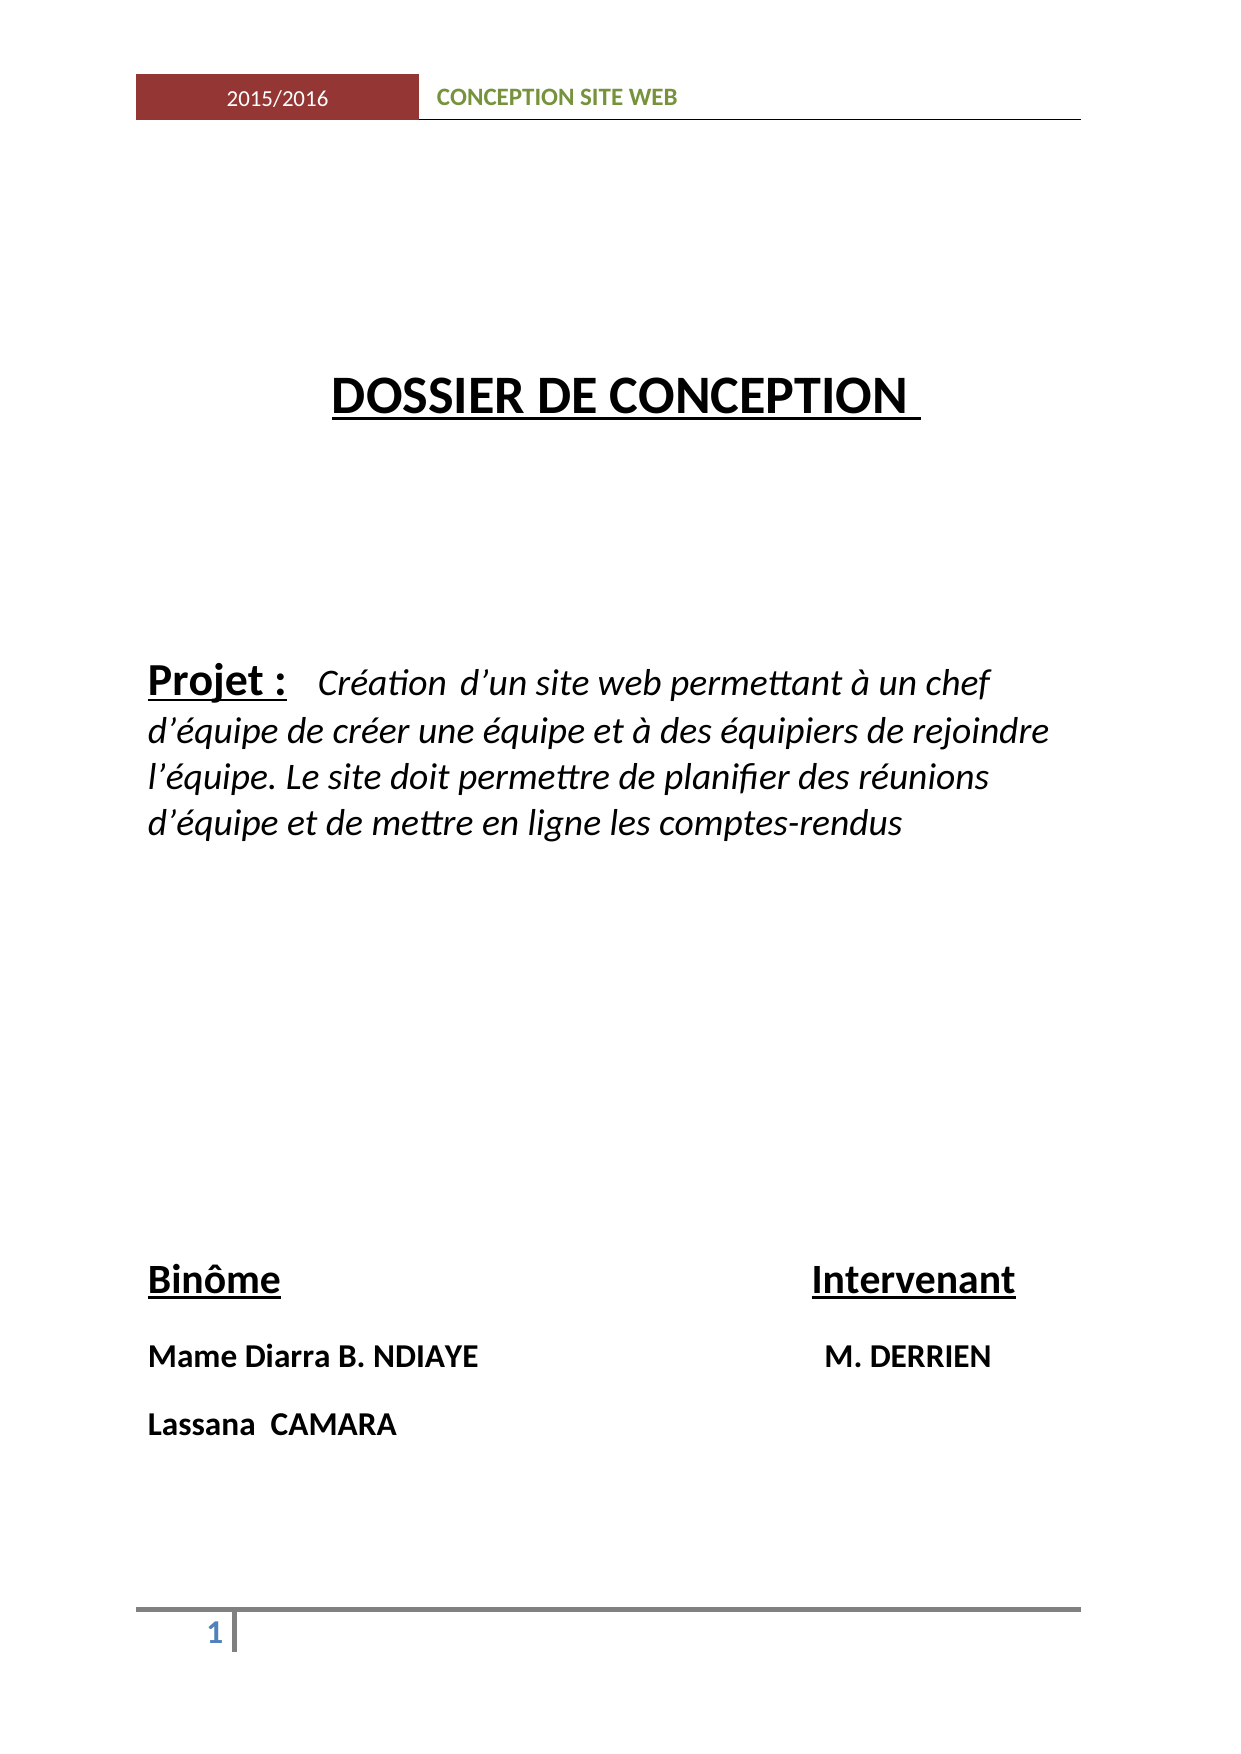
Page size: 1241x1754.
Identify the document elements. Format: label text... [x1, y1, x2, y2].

text Projet : Création d’un site web permettant à un chef d’équipe de créer une équipe et à des équipiers de rejoindre l’équipe. Le site doit permettre de planifier des réunions d’équipe et de mettre en ligne les comptes-rendus [148, 651, 1093, 844]
text Binôme Intervenant [148, 1253, 1093, 1303]
text Mame Diarra B. NDIAYE M. DERRIEN [148, 1335, 1093, 1376]
text DOSSIER DE CONCEPTION [148, 360, 1093, 427]
text Lassana CAMARA [148, 1403, 1093, 1443]
